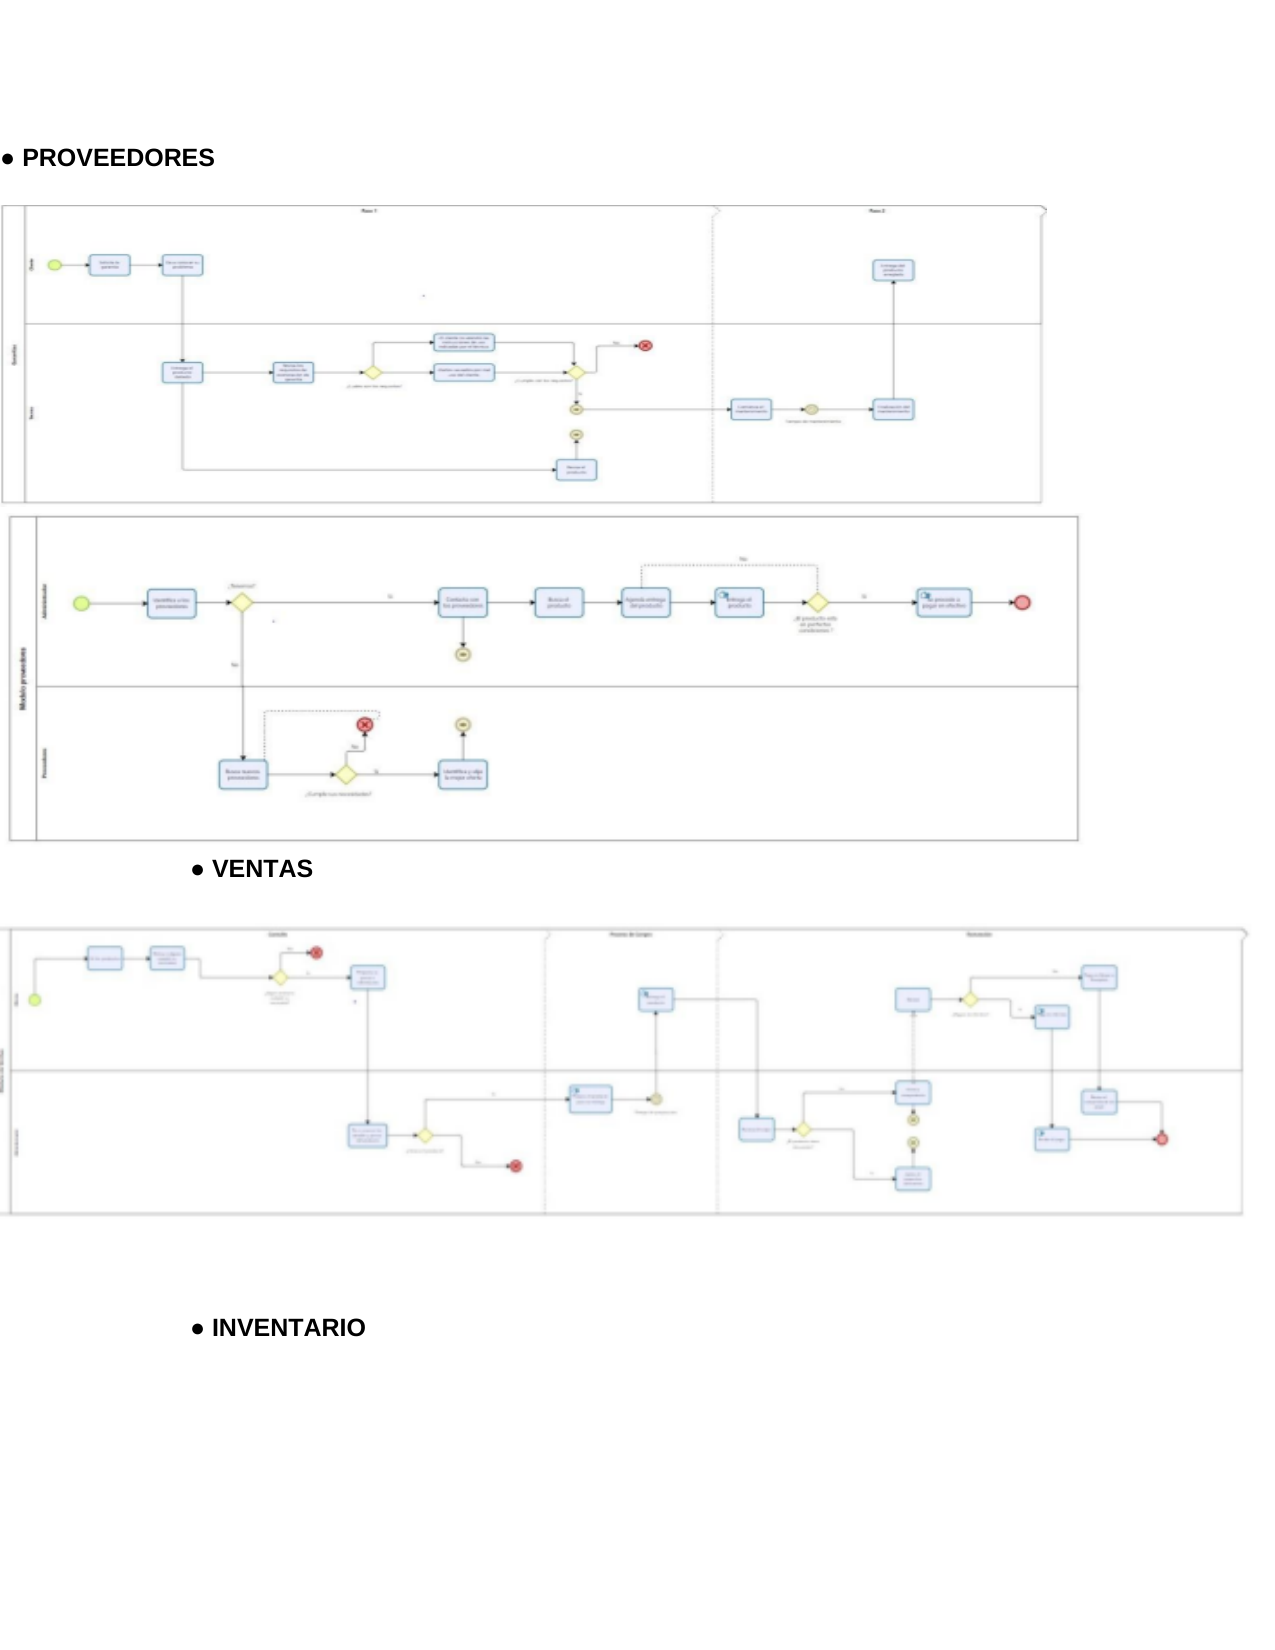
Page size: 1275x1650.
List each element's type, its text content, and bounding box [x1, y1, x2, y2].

text ● PROVEEDORES [0, 148, 1274, 172]
text ● INVENTARIO [190, 1313, 1274, 1341]
picture [0, 513, 1088, 848]
picture [0, 205, 1047, 507]
picture [0, 923, 1252, 1223]
text ● VENTAS [190, 854, 1274, 883]
